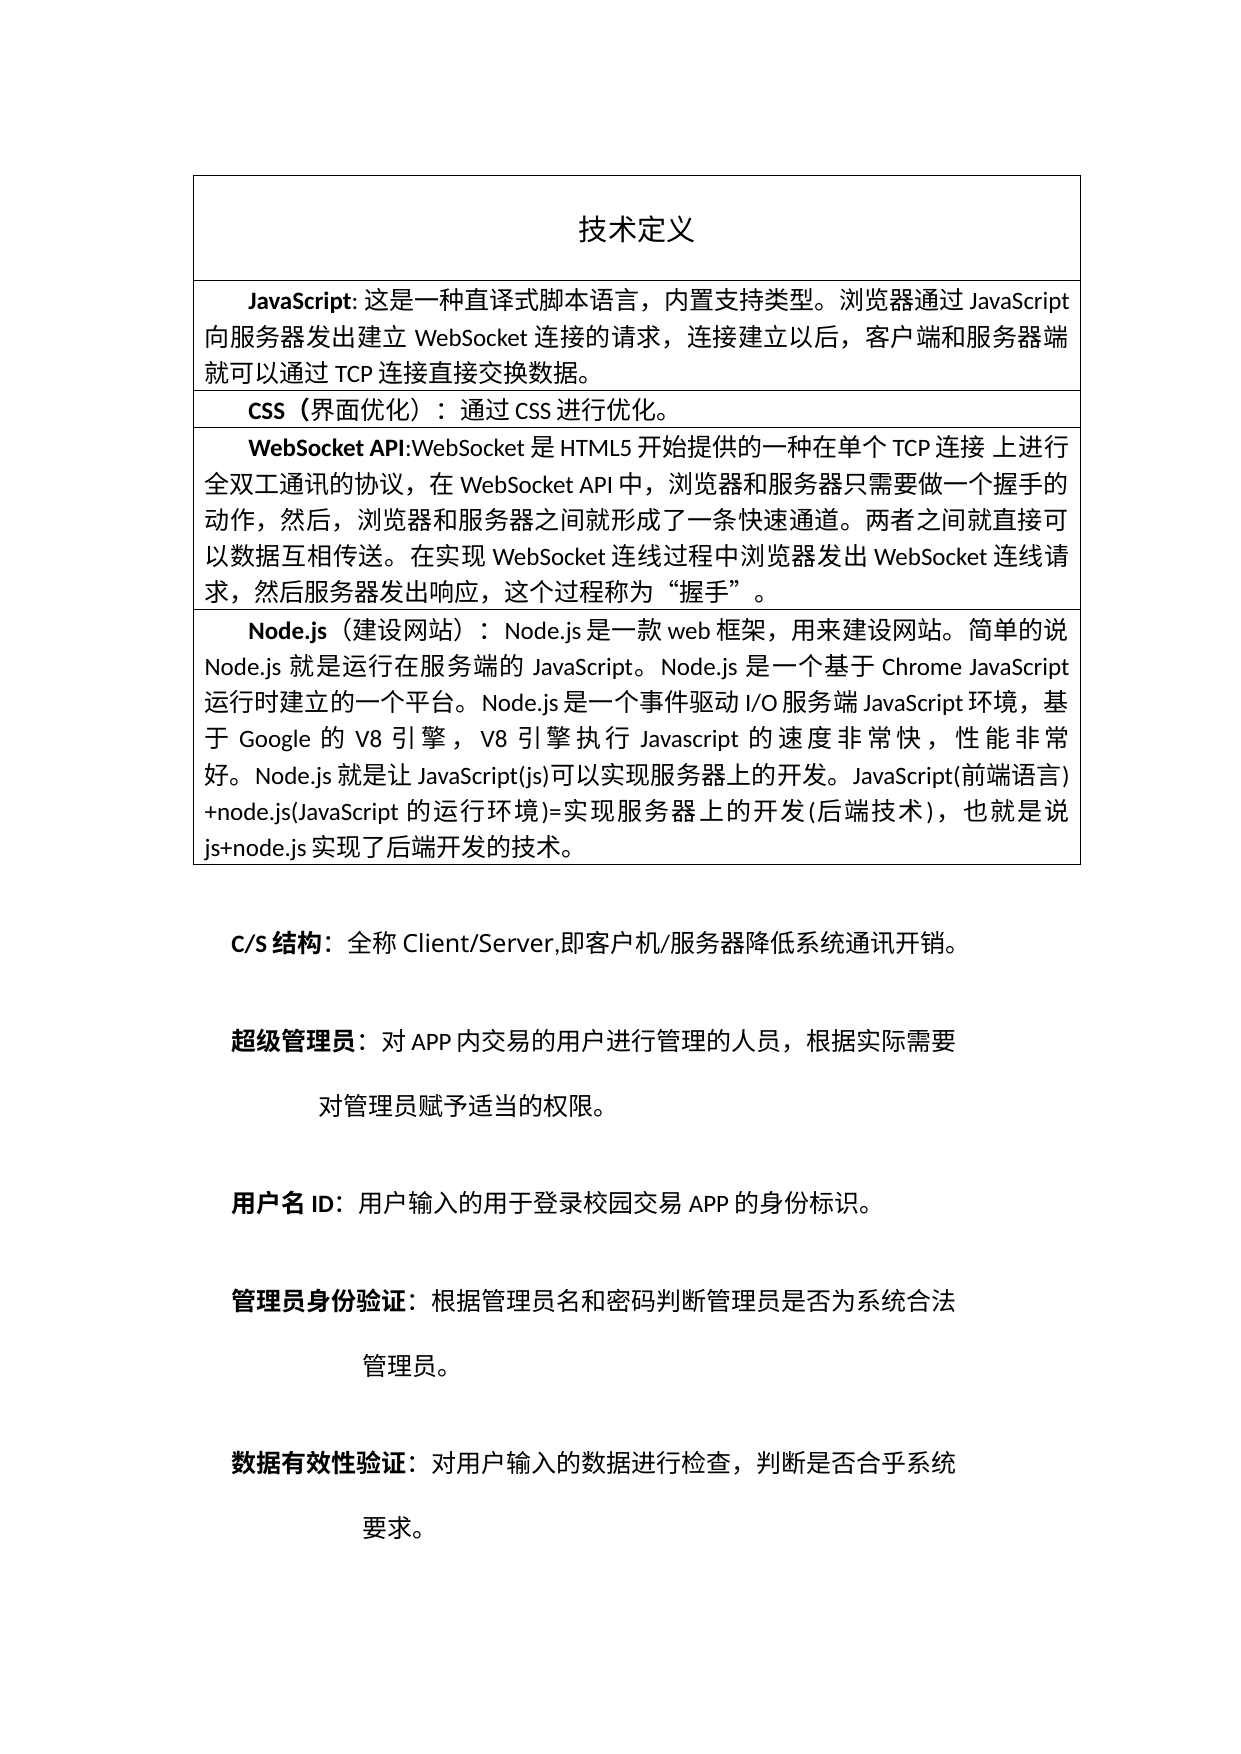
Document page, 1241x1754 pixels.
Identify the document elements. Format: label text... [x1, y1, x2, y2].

table_header 技术定义 [194, 176, 1080, 280]
text 管理员身份验证：根据管理员名和密码判断管理员是否为系统合法 管理员。 [187, 1267, 1053, 1397]
table_cell JavaScript: 这是一种直译式脚本语言，内置支持类型。浏览器通过JavaScript 向服务器发出建立 WebSocket 连接的请求，连接建立以后，客户端和服务器端就可以通过 TCP 连接直接交换数据。 [194, 281, 1080, 389]
table_cell CSS（界面优化）：通过CSS进行优化。 [194, 391, 1080, 427]
table_cell Node.js（建设网站）：Node.js是一款web框架，用来建设网站。简单的说 Node.js 就是运行在服务端的 JavaScript。Node.js 是一个基于Chrome JavaScript 运行时建立的一个平台。Node.js是一个事件驱动I/O服务端JavaScript环境，基于Google的V8引擎，V8引擎执行Javascript的速度非常快，性能非常好。Node.js就是让JavaScript(js)可以实现服务器上的开发。JavaScript(前端语言)+node.js(JavaScript的运行环境)=实现服务器上的开发(后端技术)，也就是说js+node.js实现了后端开发的技术。 [194, 610, 1080, 864]
table_cell WebSocket API:WebSocket是HTML5开始提供的一种在单个TCP连接 上进行全双工通讯的协议，在WebSocket API中，浏览器和服务器只需要做一个握手的动作，然后，浏览器和服务器之间就形成了一条快速通道。两者之间就直接可以数据互相传送。在实现WebSocket连线过程中浏览器发出WebSocket连线请求，然后服务器发出响应，这个过程称为“握手”。 [194, 428, 1080, 609]
text 超级管理员：对APP内交易的用户进行管理的人员，根据实际需要 对管理员赋予适当的权限。 [187, 1007, 1053, 1137]
text 数据有效性验证：对用户输入的数据进行检查，判断是否合乎系统 要求。 [187, 1429, 1053, 1559]
text C/S结构：全称Client/Server,即客户机/服务器降低系统通讯开销。 [187, 909, 1053, 974]
text 用户名ID：用户输入的用于登录校园交易APP的身份标识。 [187, 1169, 1053, 1234]
